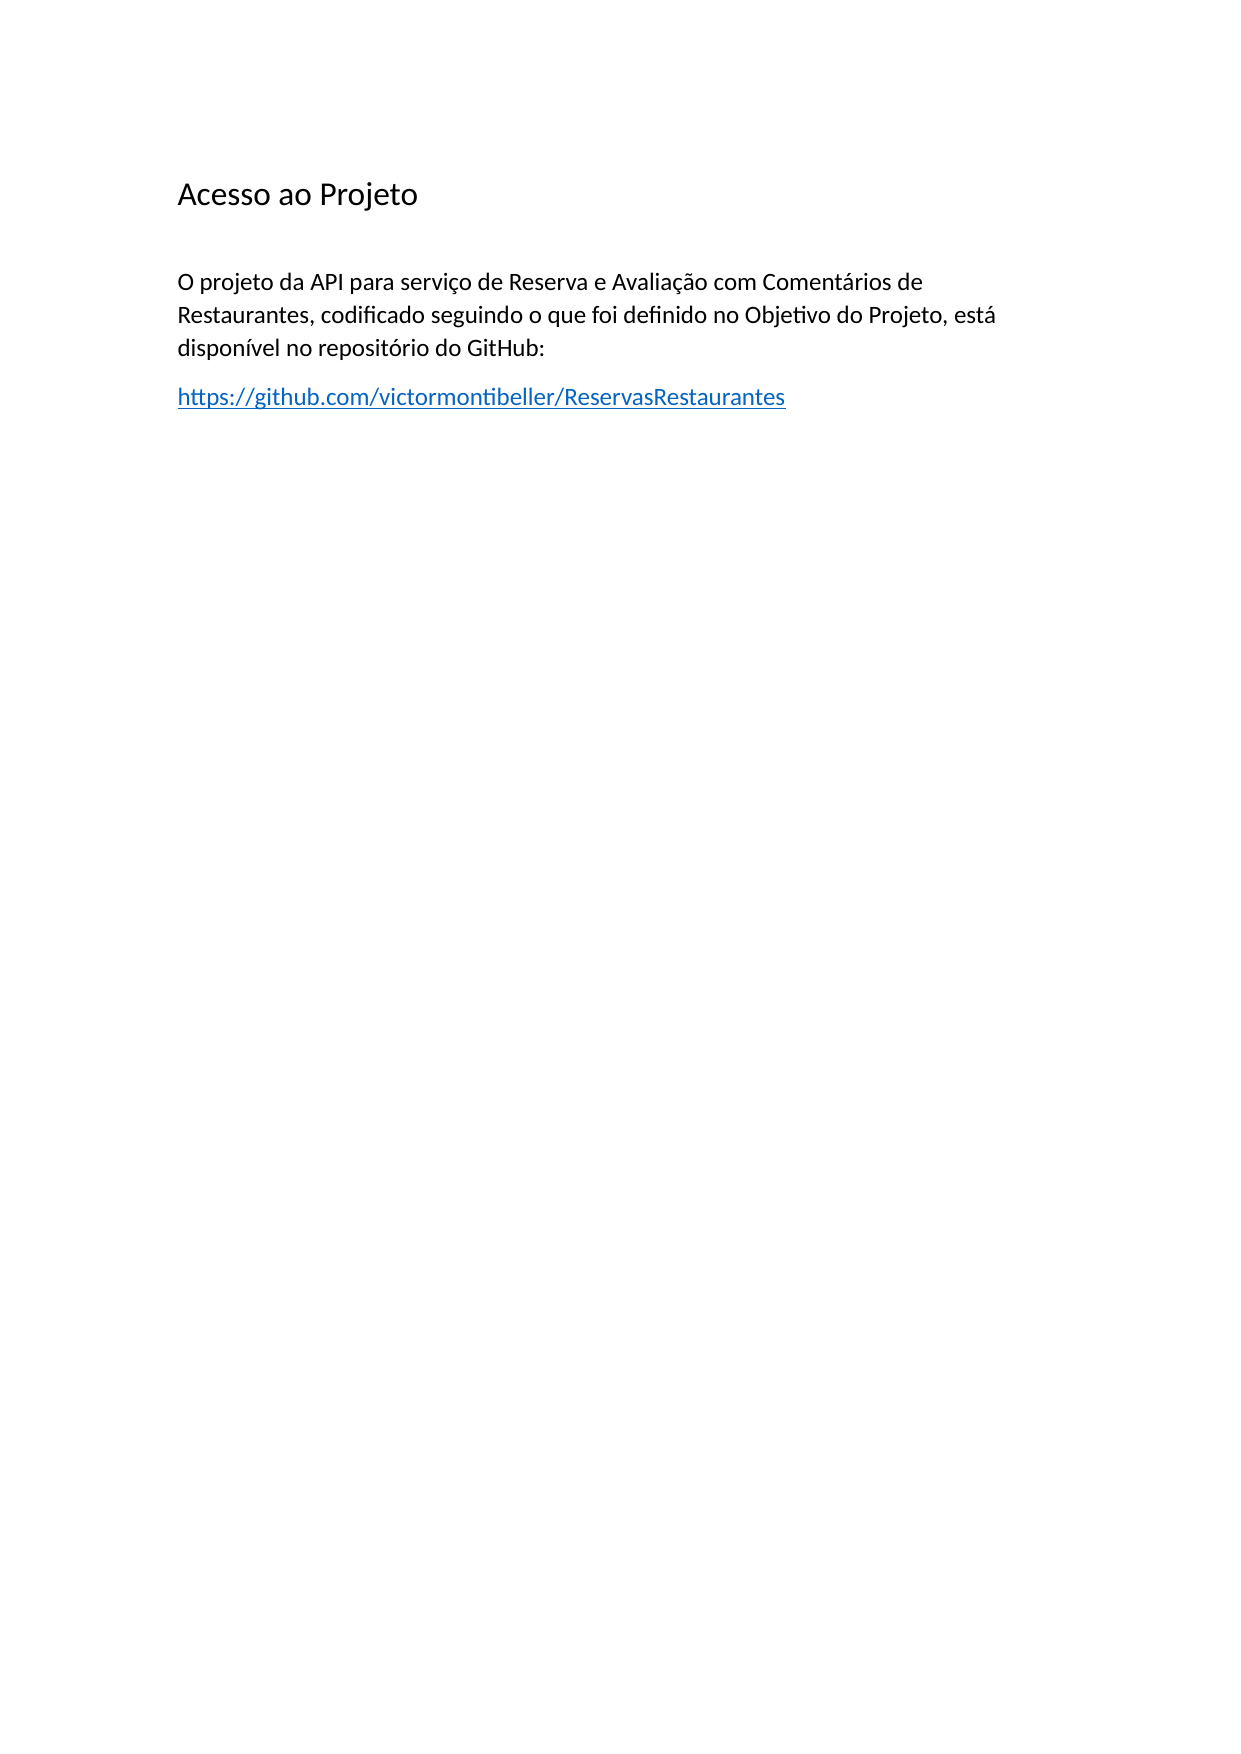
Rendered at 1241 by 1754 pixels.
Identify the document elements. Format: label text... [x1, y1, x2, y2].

subtitle Acesso ao Projeto [177, 173, 1063, 213]
text O projeto da API para serviço de Reserva e Avaliação com Comentários de Restaurantes, codificado seguindo o que foi definido no Objetivo do Projeto, está disponível no repositório do GitHub: [177, 266, 1063, 362]
text https://github.com/victormontibeller/ReservasRestaurantes [177, 382, 1063, 412]
